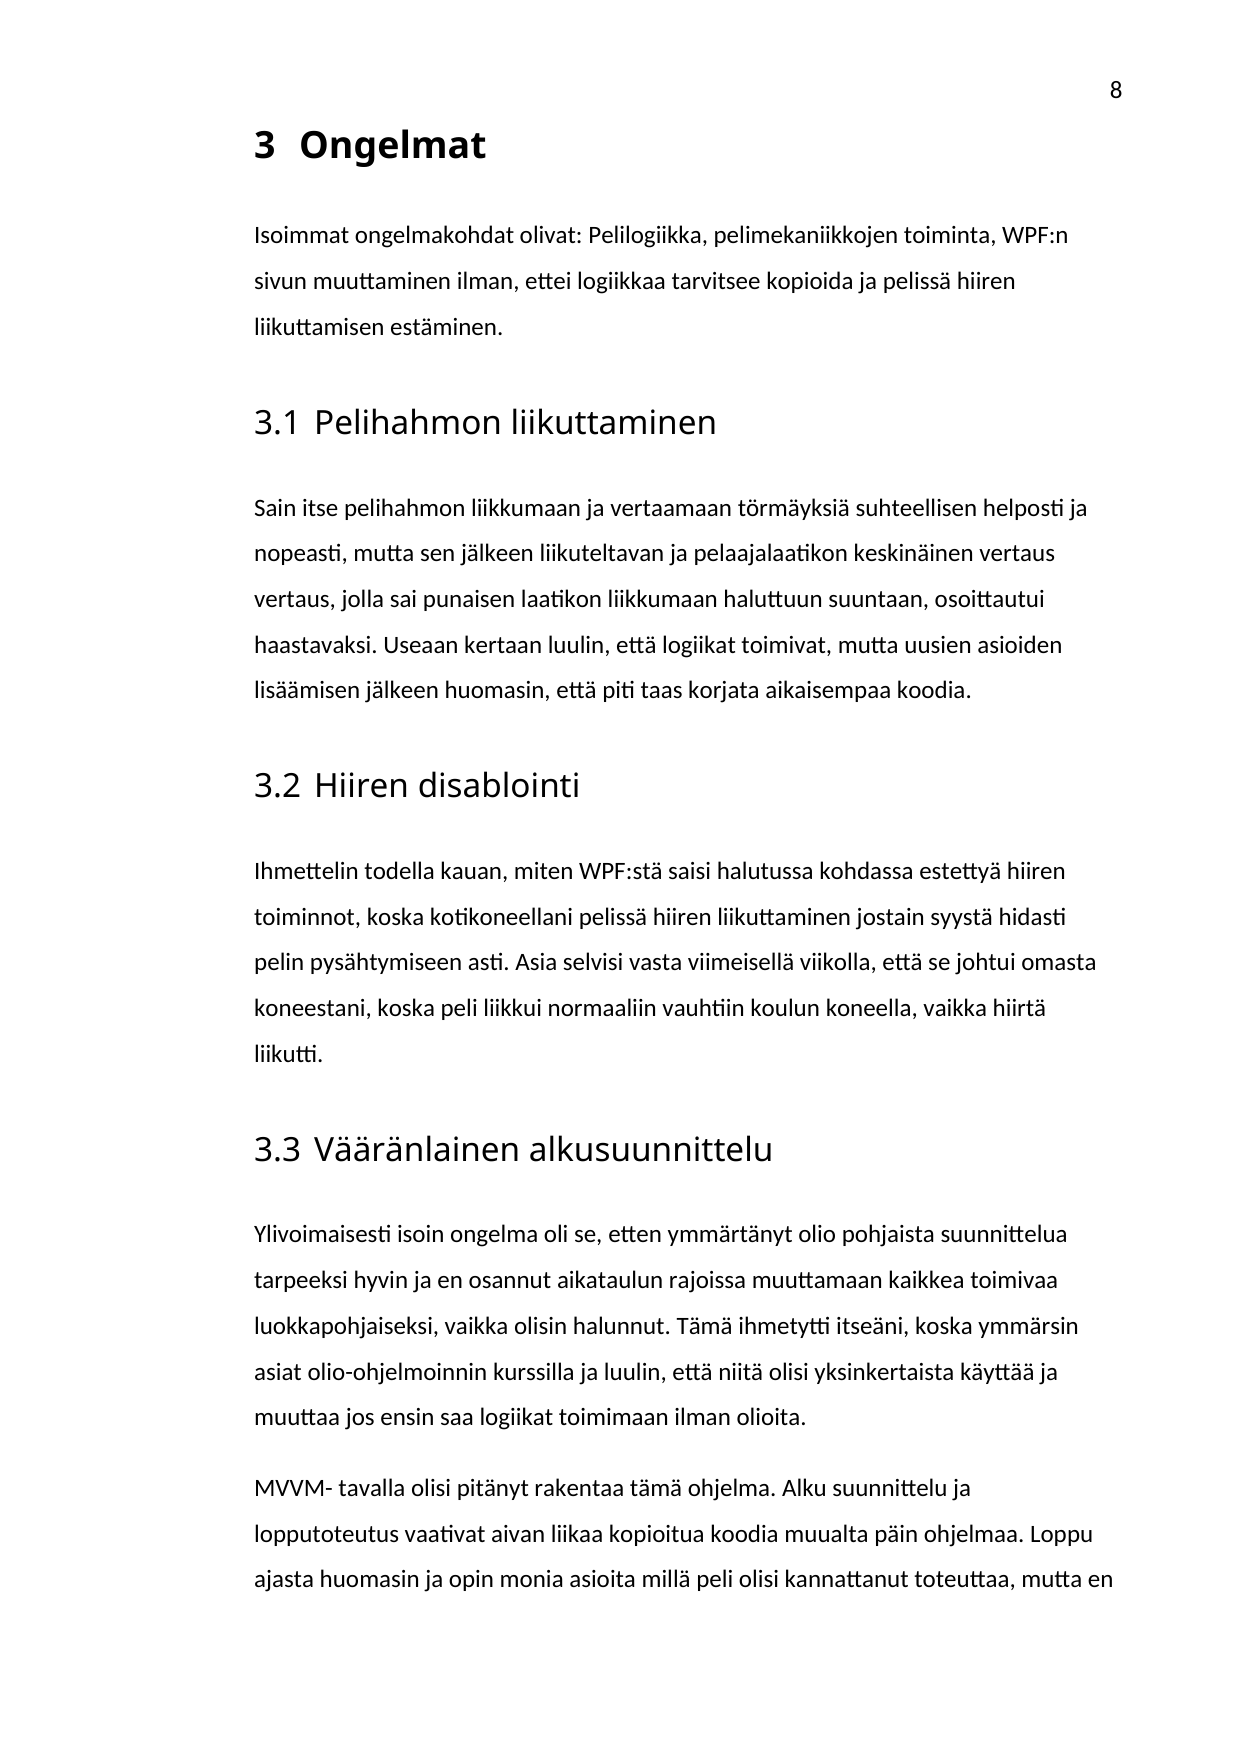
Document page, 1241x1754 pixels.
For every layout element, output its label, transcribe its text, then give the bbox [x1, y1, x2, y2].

subtitle Pelihahmon liikuttaminen [254, 398, 1122, 444]
subtitle Ongelmat [254, 118, 1122, 169]
subtitle Vääränlainen alkusuunnittelu [254, 1125, 1122, 1171]
text Isoimmat ongelmakohdat olivat: Pelilogiikka, pelimekaniikkojen toiminta, WPF:n sivun muuttaminen ilman, ettei logiikkaa tarvitsee kopioida ja pelissä hiiren liikuttamisen estäminen. [254, 220, 1122, 342]
subtitle Hiiren disablointi [254, 762, 1122, 807]
text Ylivoimaisesti isoin ongelma oli se, etten ymmärtänyt olio pohjaista suunnittelua tarpeeksi hyvin ja en osannut aikataulun rajoissa muuttamaan kaikkea toimivaa luokkapohjaiseksi, vaikka olisin halunnut. Tämä ihmetytti itseäni, koska ymmärsin asiat olio-ohjelmoinnin kurssilla ja luulin, että niitä olisi yksinkertaista käyttää ja muuttaa jos ensin saa logiikat toimimaan ilman olioita. [254, 1218, 1122, 1432]
text Ihmettelin todella kauan, miten WPF:stä saisi halutussa kohdassa estettyä hiiren toiminnot, koska kotikoneellani pelissä hiiren liikuttaminen jostain syystä hidasti pelin pysähtymiseen asti. Asia selvisi vasta viimeisellä viikolla, että se johtui omasta koneestani, koska peli liikkui normaaliin vauhtiin koulun koneella, vaikka hiirtä liikutti. [254, 855, 1122, 1068]
text Sain itse pelihahmon liikkumaan ja vertaamaan törmäyksiä suhteellisen helposti ja nopeasti, mutta sen jälkeen liikuteltavan ja pelaajalaatikon keskinäinen vertaus vertaus, jolla sai punaisen laatikon liikkumaan haluttuun suuntaan, osoittautui haastavaksi. Useaan kertaan luulin, että logiikat toimivat, mutta uusien asioiden lisäämisen jälkeen huomasin, että piti taas korjata aikaisempaa koodia. [254, 492, 1122, 705]
